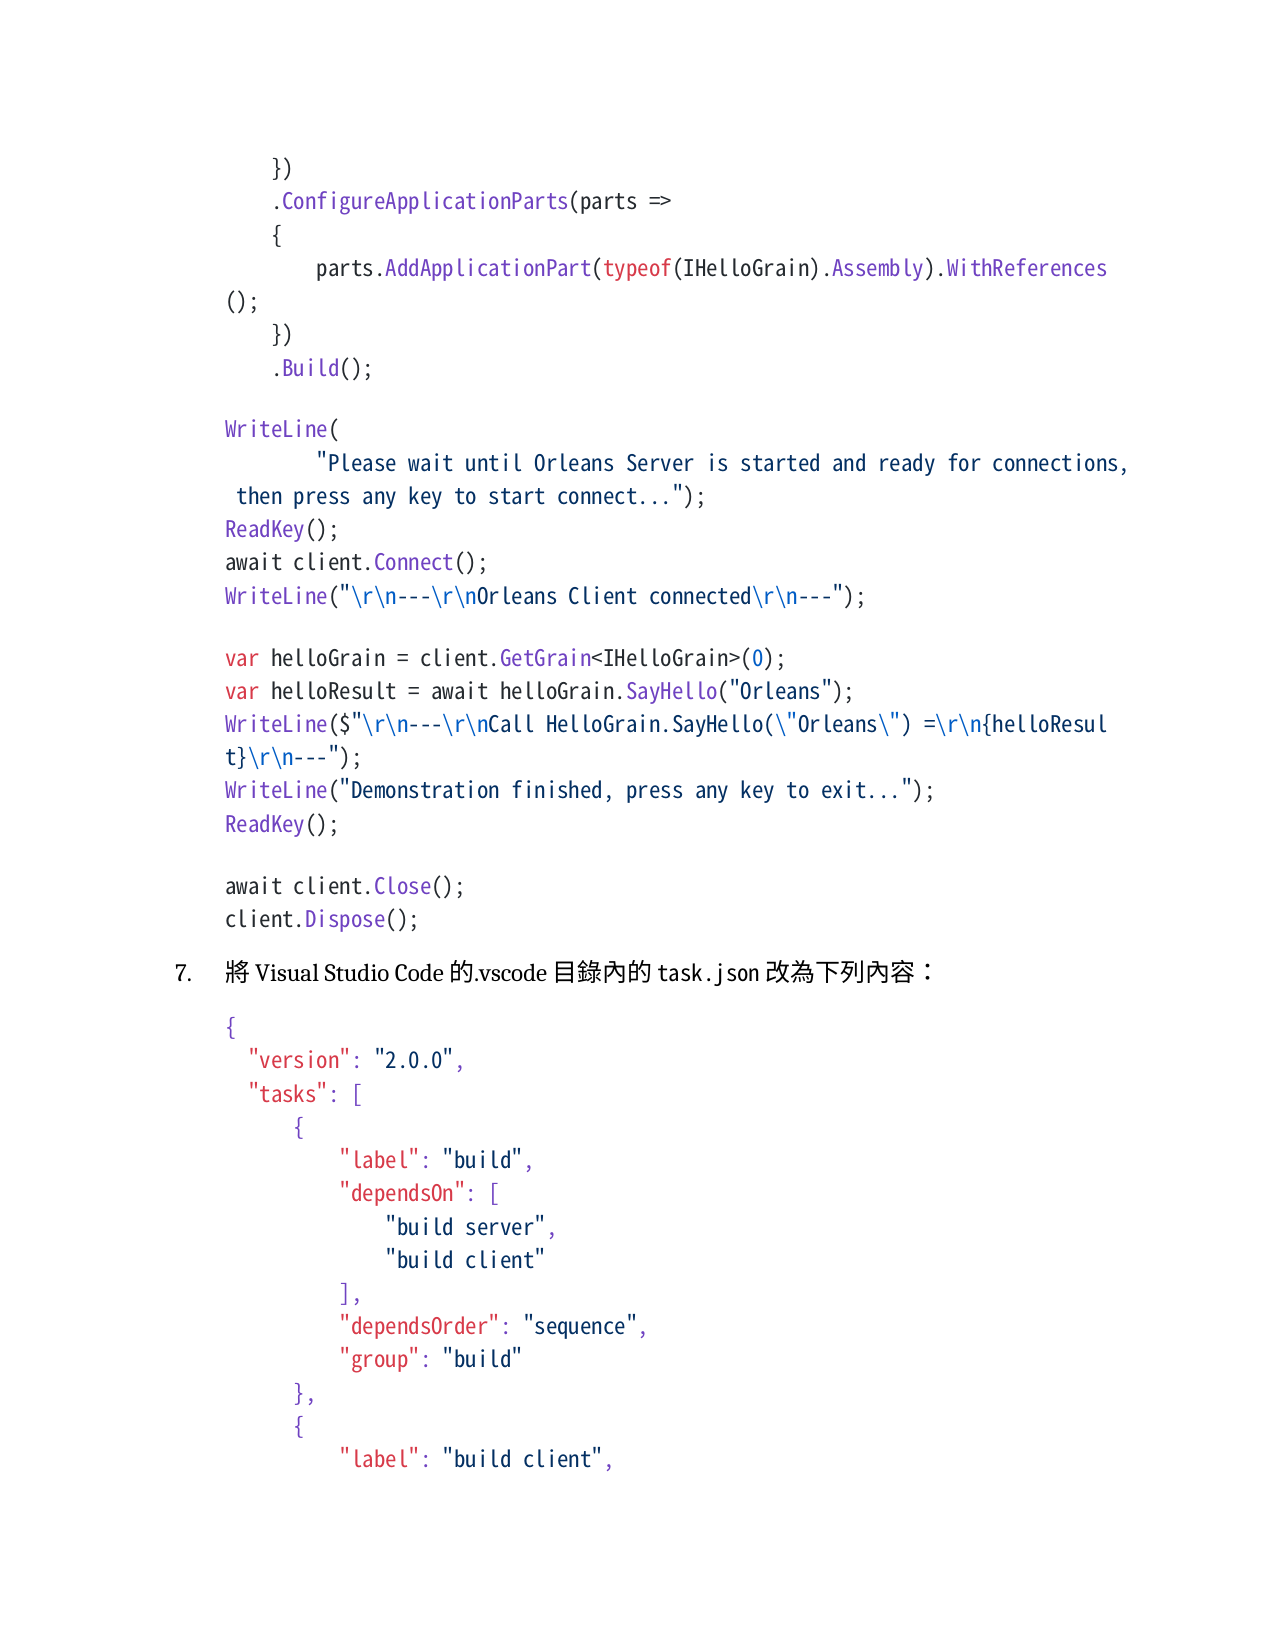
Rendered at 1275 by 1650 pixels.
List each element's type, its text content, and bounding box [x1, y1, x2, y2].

list 將Visual Studio Code的.vscode目錄內的task.json改為下列內容： [175, 955, 1125, 988]
